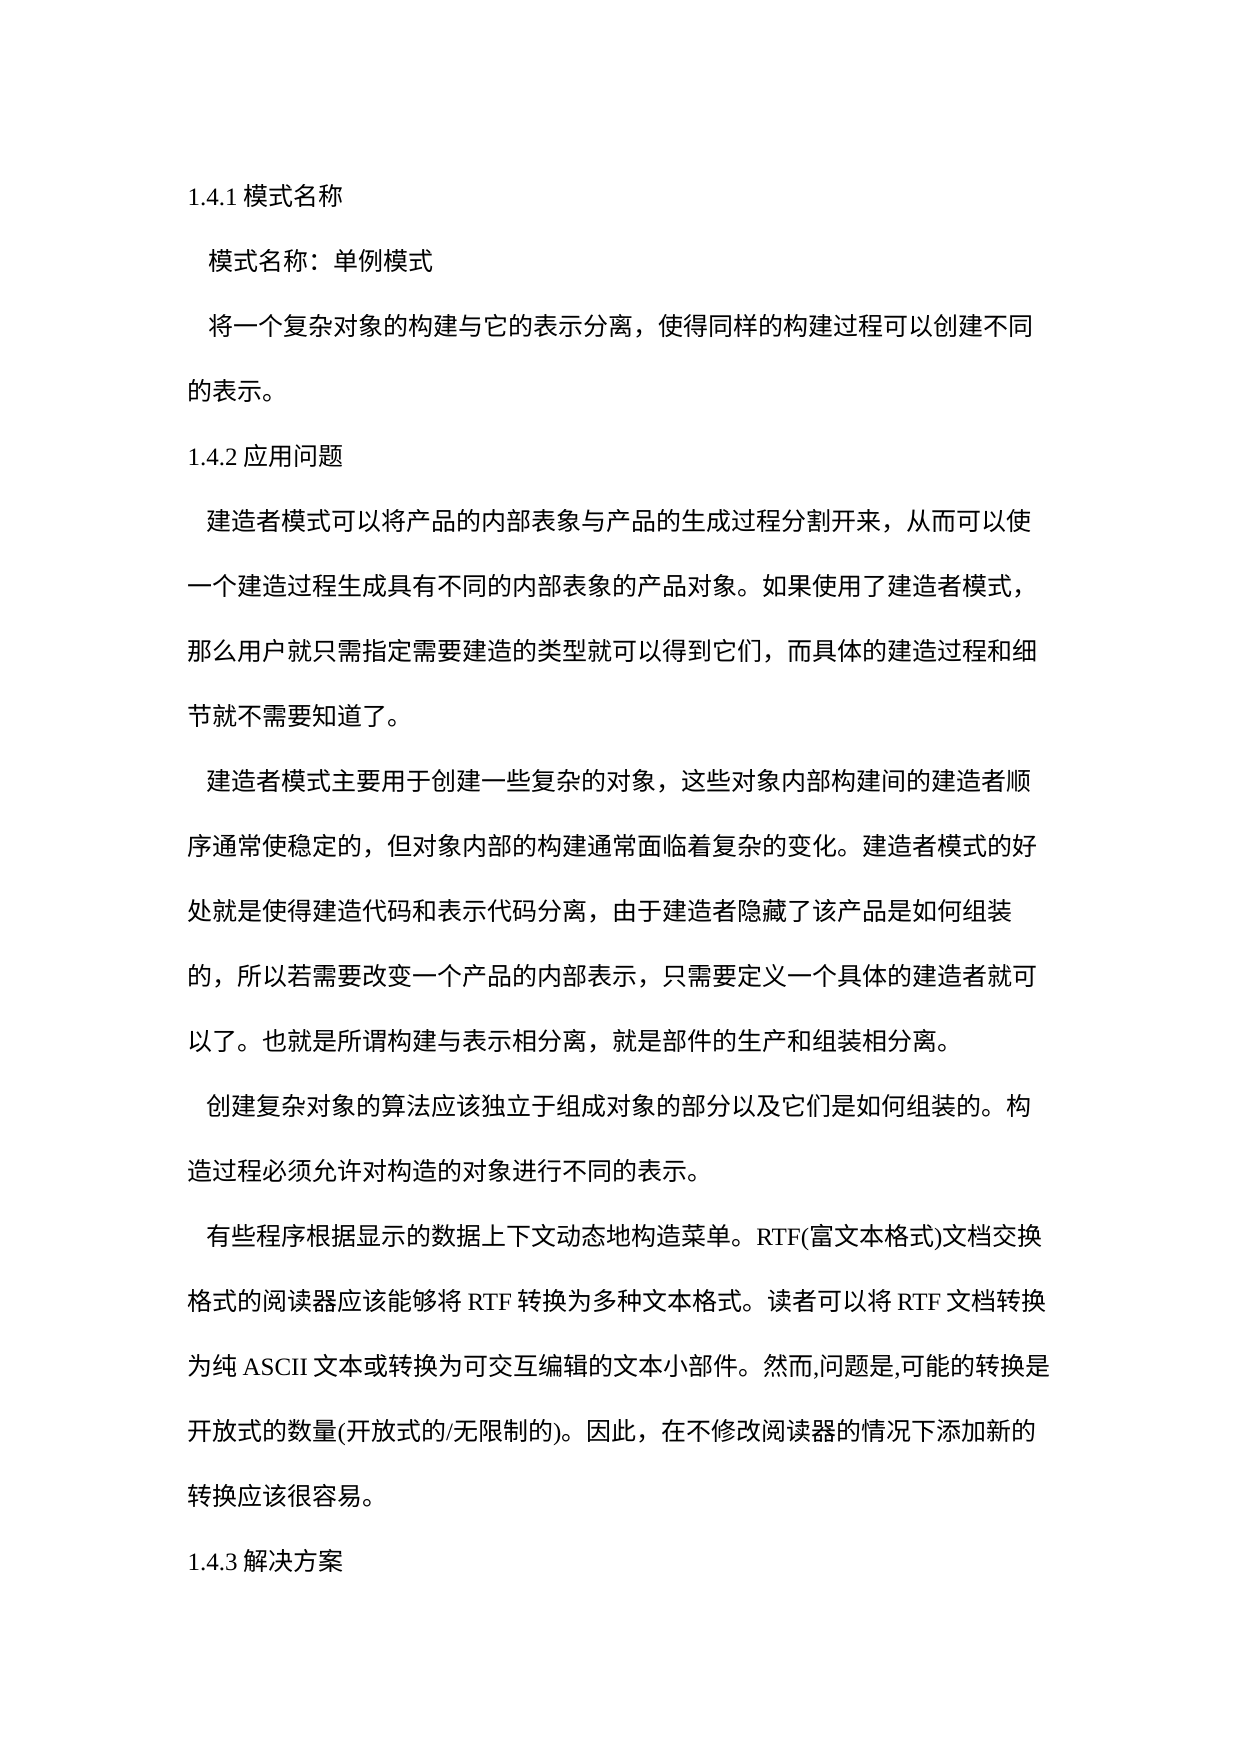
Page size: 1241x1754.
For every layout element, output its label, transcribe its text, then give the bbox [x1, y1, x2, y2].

text 有些程序根据显示的数据上下文动态地构造菜单。RTF(富文本格式)文档交换格式的阅读器应该能够将RTF转换为多种文本格式。读者可以将RTF文档转换为纯ASCII文本或转换为可交互编辑的文本小部件。然而,问题是,可能的转换是开放式的数量(开放式的/无限制的)。因此，在不修改阅读器的情况下添加新的转换应该很容易。 [187, 1202, 1053, 1527]
text 1.4.3 解决方案 [187, 1527, 1053, 1592]
text 建造者模式主要用于创建一些复杂的对象，这些对象内部构建间的建造者顺序通常使稳定的，但对象内部的构建通常面临着复杂的变化。建造者模式的好处就是使得建造代码和表示代码分离，由于建造者隐藏了该产品是如何组装的，所以若需要改变一个产品的内部表示，只需要定义一个具体的建造者就可以了。也就是所谓构建与表示相分离，就是部件的生产和组装相分离。 [187, 747, 1053, 1072]
text 将一个复杂对象的构建与它的表示分离，使得同样的构建过程可以创建不同的表示。 [187, 292, 1053, 422]
text 1.4.1 模式名称 [187, 162, 1053, 227]
text 1.4.2 应用问题 [187, 422, 1053, 487]
text 创建复杂对象的算法应该独立于组成对象的部分以及它们是如何组装的。构造过程必须允许对构造的对象进行不同的表示。 [187, 1072, 1053, 1202]
text 建造者模式可以将产品的内部表象与产品的生成过程分割开来，从而可以使一个建造过程生成具有不同的内部表象的产品对象。如果使用了建造者模式，那么用户就只需指定需要建造的类型就可以得到它们，而具体的建造过程和细节就不需要知道了。 [187, 487, 1053, 747]
text 模式名称：单例模式 [187, 227, 1053, 292]
